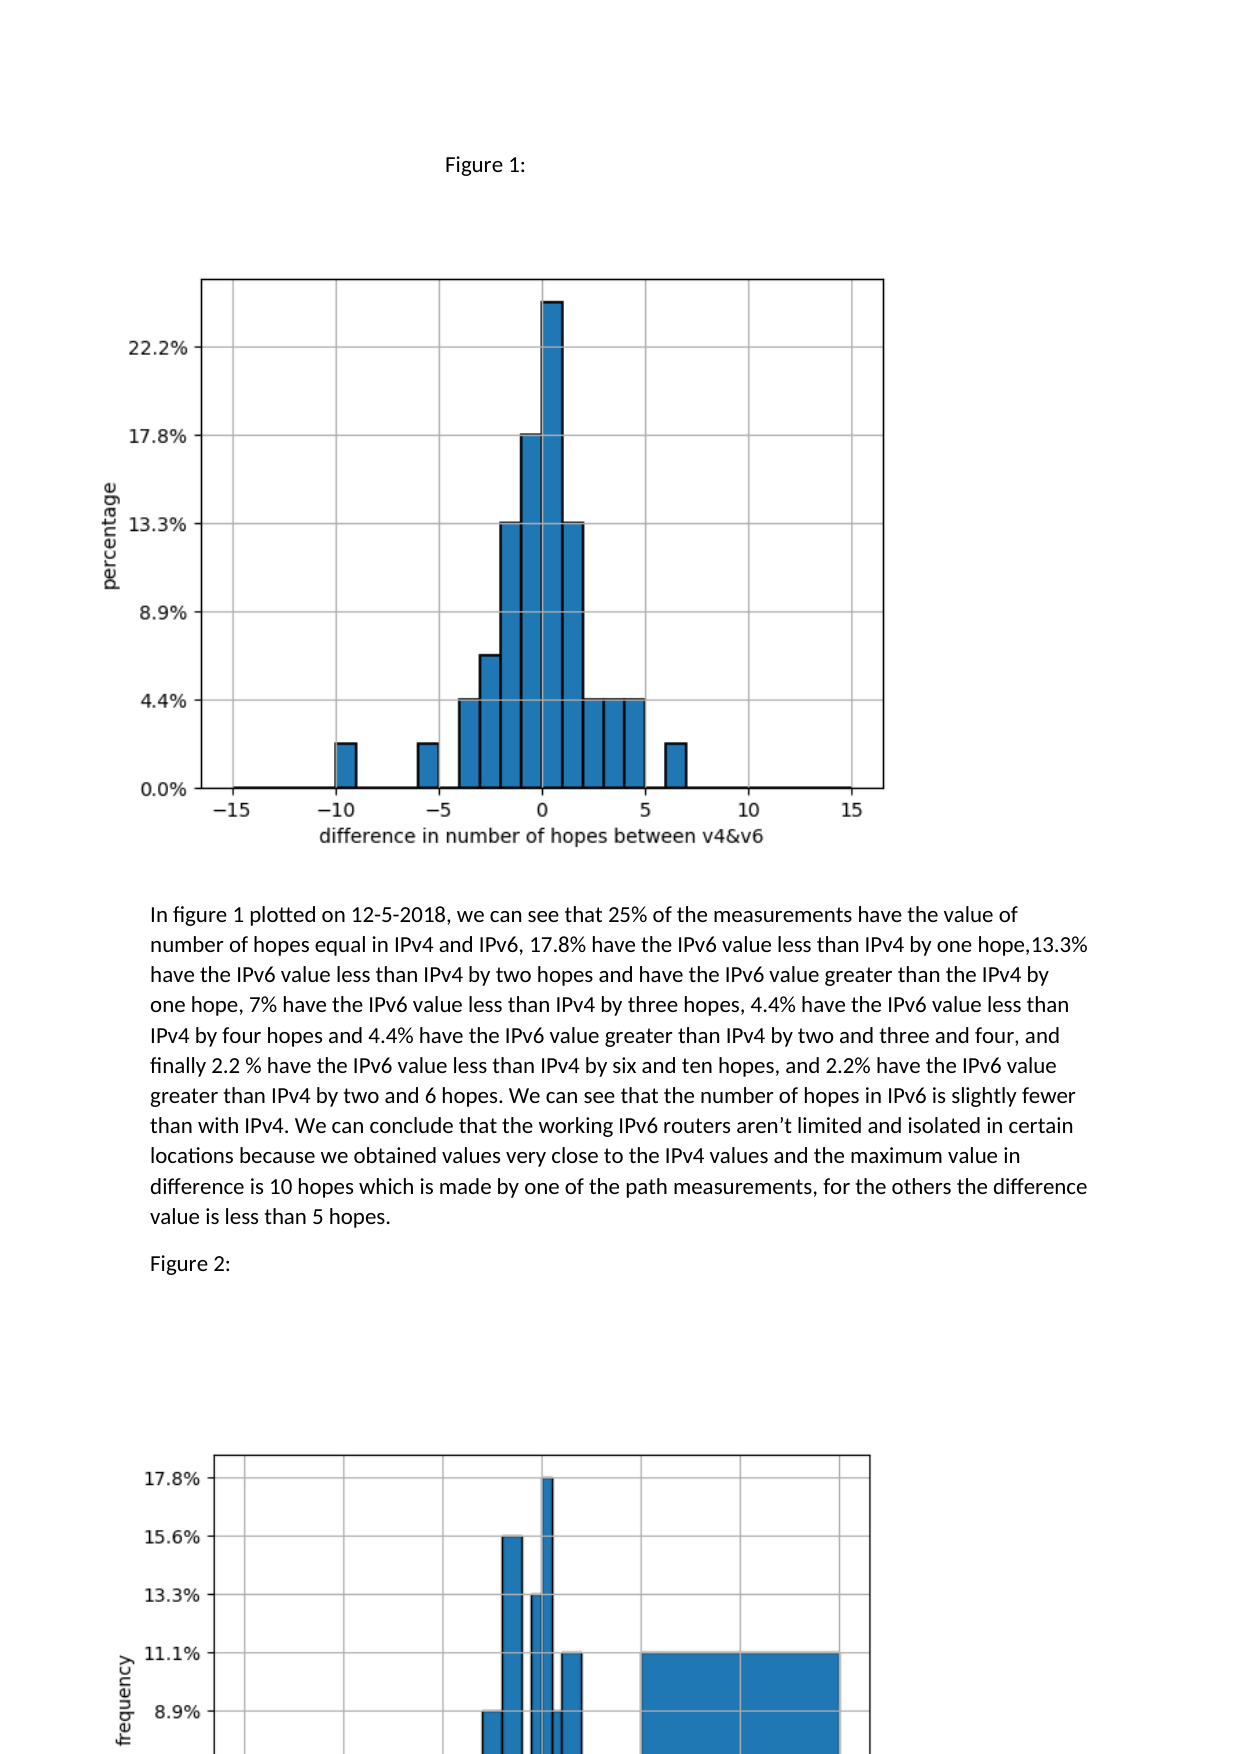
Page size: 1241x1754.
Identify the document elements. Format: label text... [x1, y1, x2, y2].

picture [91, 199, 971, 861]
text Figure 1: [371, 150, 1090, 178]
text In figure 1 plotted on 12-5-2018, we can see that 25% of the measurements have the value of number of hopes equal in IPv4 and IPv6, 17.8% have the IPv6 value less than IPv4 by one hope,13.3% have the IPv6 value less than IPv4 by two hopes and have the IPv6 value greater than the IPv4 by one hope, 7% have the IPv6 value less than IPv4 by three hopes, 4.4% have the IPv6 value less than IPv4 by four hopes and 4.4% have the IPv6 value greater than IPv4 by two and three and four, and finally 2.2 % have the IPv6 value less than IPv4 by six and ten hopes, and 2.2% have the IPv6 value greater than IPv4 by two and 6 hopes. We can see that the number of hopes in IPv6 is slightly fewer than with IPv4. We can conclude that the working IPv6 routers aren’t limited and isolated in certain locations because we obtained values very close to the IPv4 values and the maximum value in difference is 10 hopes which is made by one of the path measurements, for the others the difference value is less than 5 hopes. [150, 900, 1090, 1230]
picture [108, 1378, 954, 1754]
text Figure 2: [150, 1249, 1090, 1277]
